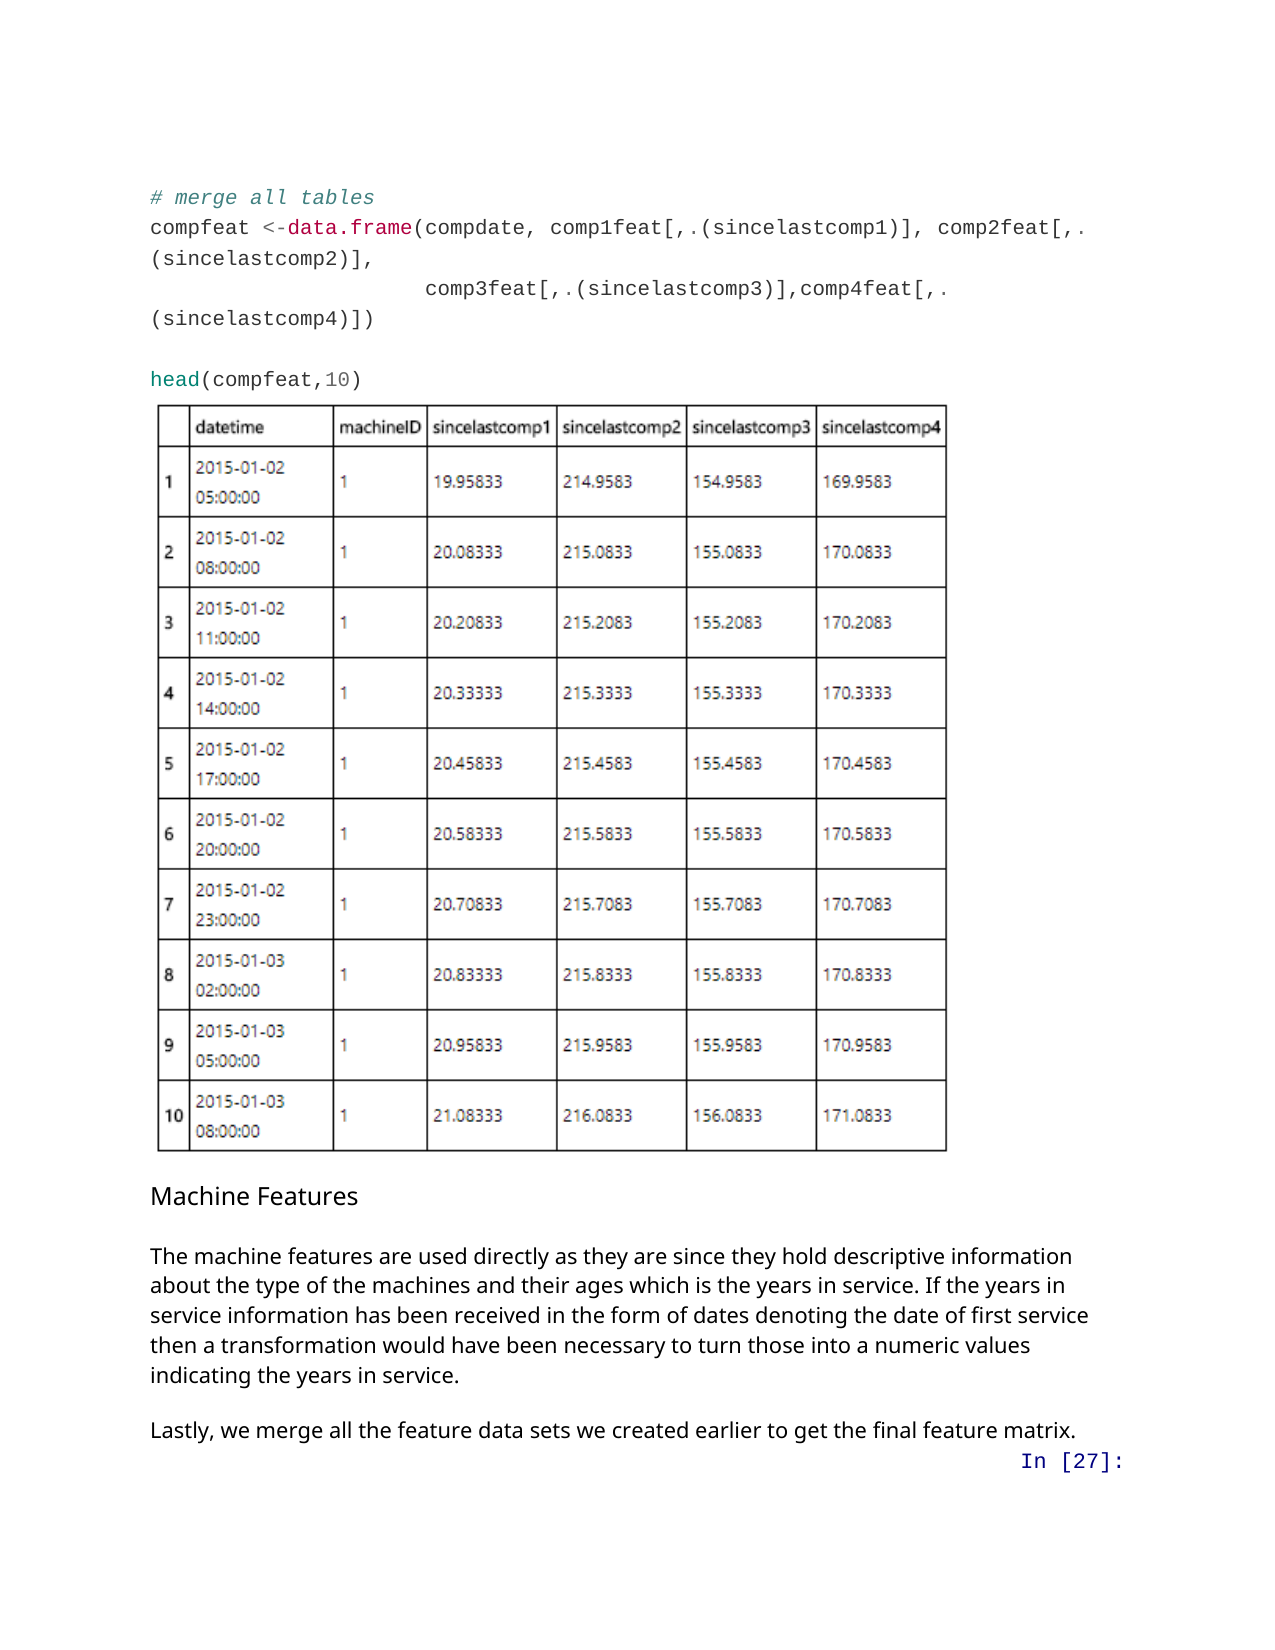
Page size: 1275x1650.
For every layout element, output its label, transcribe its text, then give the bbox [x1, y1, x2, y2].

subtitle Machine Features [150, 1179, 1125, 1213]
text In [27]: [150, 1444, 1125, 1475]
text head(compfeat,10) [150, 362, 1125, 392]
text compfeat <-data.frame(compdate, comp1feat[,.(sincelastcomp1)], comp2feat[,.(sincelastcomp2)], [150, 211, 1125, 271]
text # merge all tables [150, 180, 1125, 211]
text The machine features are used directly as they are since they hold descriptive information about the type of the machines and their ages which is the years in service. If the years in service information has been received in the form of dates denoting the date of first service then a transformation would have been necessary to turn those into a numeric values indicating the years in service. [150, 1241, 1125, 1389]
text Lastly, we merge all the feature data sets we created earlier to get the final feature matrix. [150, 1414, 1125, 1444]
picture [150, 402, 955, 1158]
text comp3feat[,.(sincelastcomp3)],comp4feat[,.(sincelastcomp4)]) [150, 271, 1125, 332]
